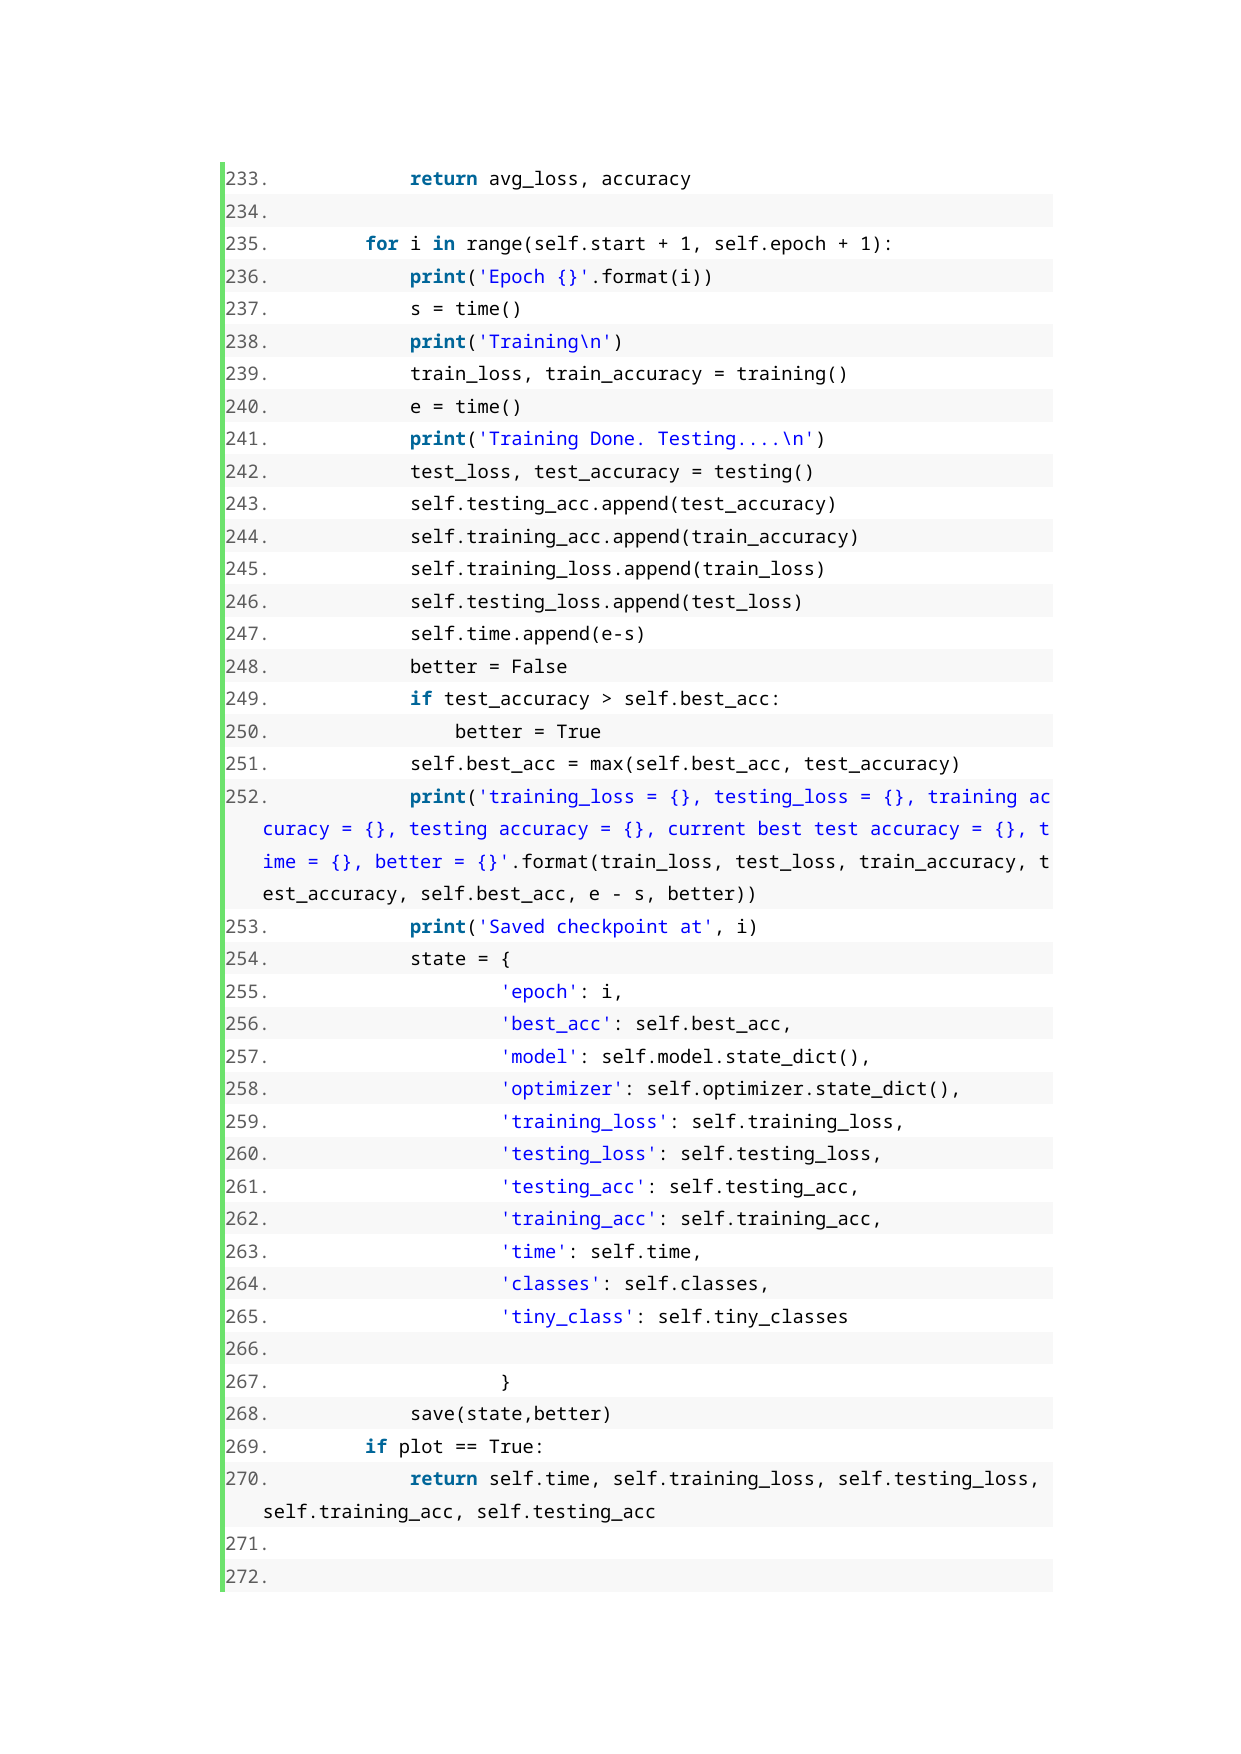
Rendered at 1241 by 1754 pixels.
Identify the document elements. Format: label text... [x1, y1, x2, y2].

list self.testing_acc.append(test_accuracy) [225, 487, 1053, 519]
list 'optimizer': self.optimizer.state_dict(), [225, 1072, 1053, 1104]
list save(state,better) [225, 1397, 1053, 1429]
list test_loss, test_accuracy = testing() [225, 454, 1053, 487]
list self.training_acc.append(train_accuracy) [225, 519, 1053, 552]
list return self.time, self.training_loss, self.testing_loss, self.training_acc, self.testing_acc [225, 1462, 1053, 1527]
list print('training_loss = {}, testing_loss = {}, training accuracy = {}, testing accuracy = {}, current best test accuracy = {}, time = {}, better = {}'.format(train_loss, test_loss, train_accuracy, test_accuracy, self.best_acc, e - s, better)) [225, 779, 1053, 909]
list 'epoch': i, [225, 974, 1053, 1007]
list 'testing_acc': self.testing_acc, [225, 1169, 1053, 1202]
list s = time() [225, 292, 1053, 324]
list state = { [225, 942, 1053, 974]
list better = False [225, 649, 1053, 682]
list 'training_loss': self.training_loss, [225, 1104, 1053, 1137]
list for i in range(self.start + 1, self.epoch + 1): [225, 227, 1053, 259]
list self.time.append(e-s) [225, 617, 1053, 649]
list 'model': self.model.state_dict(), [225, 1039, 1053, 1072]
list if test_accuracy > self.best_acc: [225, 682, 1053, 714]
list 'best_acc': self.best_acc, [225, 1007, 1053, 1039]
list print('Training\n') [225, 324, 1053, 357]
list 'time': self.time, [225, 1234, 1053, 1267]
list 'training_acc': self.training_acc, [225, 1202, 1053, 1234]
list if plot == True: [225, 1429, 1053, 1462]
list print('Epoch {}'.format(i)) [225, 259, 1053, 292]
list train_loss, train_accuracy = training() [225, 357, 1053, 389]
list print('Saved checkpoint at', i) [225, 909, 1053, 942]
list print('Training Done. Testing....\n') [225, 422, 1053, 454]
list better = True [225, 714, 1053, 747]
list 'classes': self.classes, [225, 1267, 1053, 1299]
list e = time() [225, 389, 1053, 422]
list self.training_loss.append(train_loss) [225, 552, 1053, 584]
list return avg_loss, accuracy [225, 162, 1053, 194]
list } [225, 1364, 1053, 1397]
list self.best_acc = max(self.best_acc, test_accuracy) [225, 747, 1053, 779]
list self.testing_loss.append(test_loss) [225, 584, 1053, 617]
list 'tiny_class': self.tiny_classes [225, 1299, 1053, 1332]
list 'testing_loss': self.testing_loss, [225, 1137, 1053, 1169]
